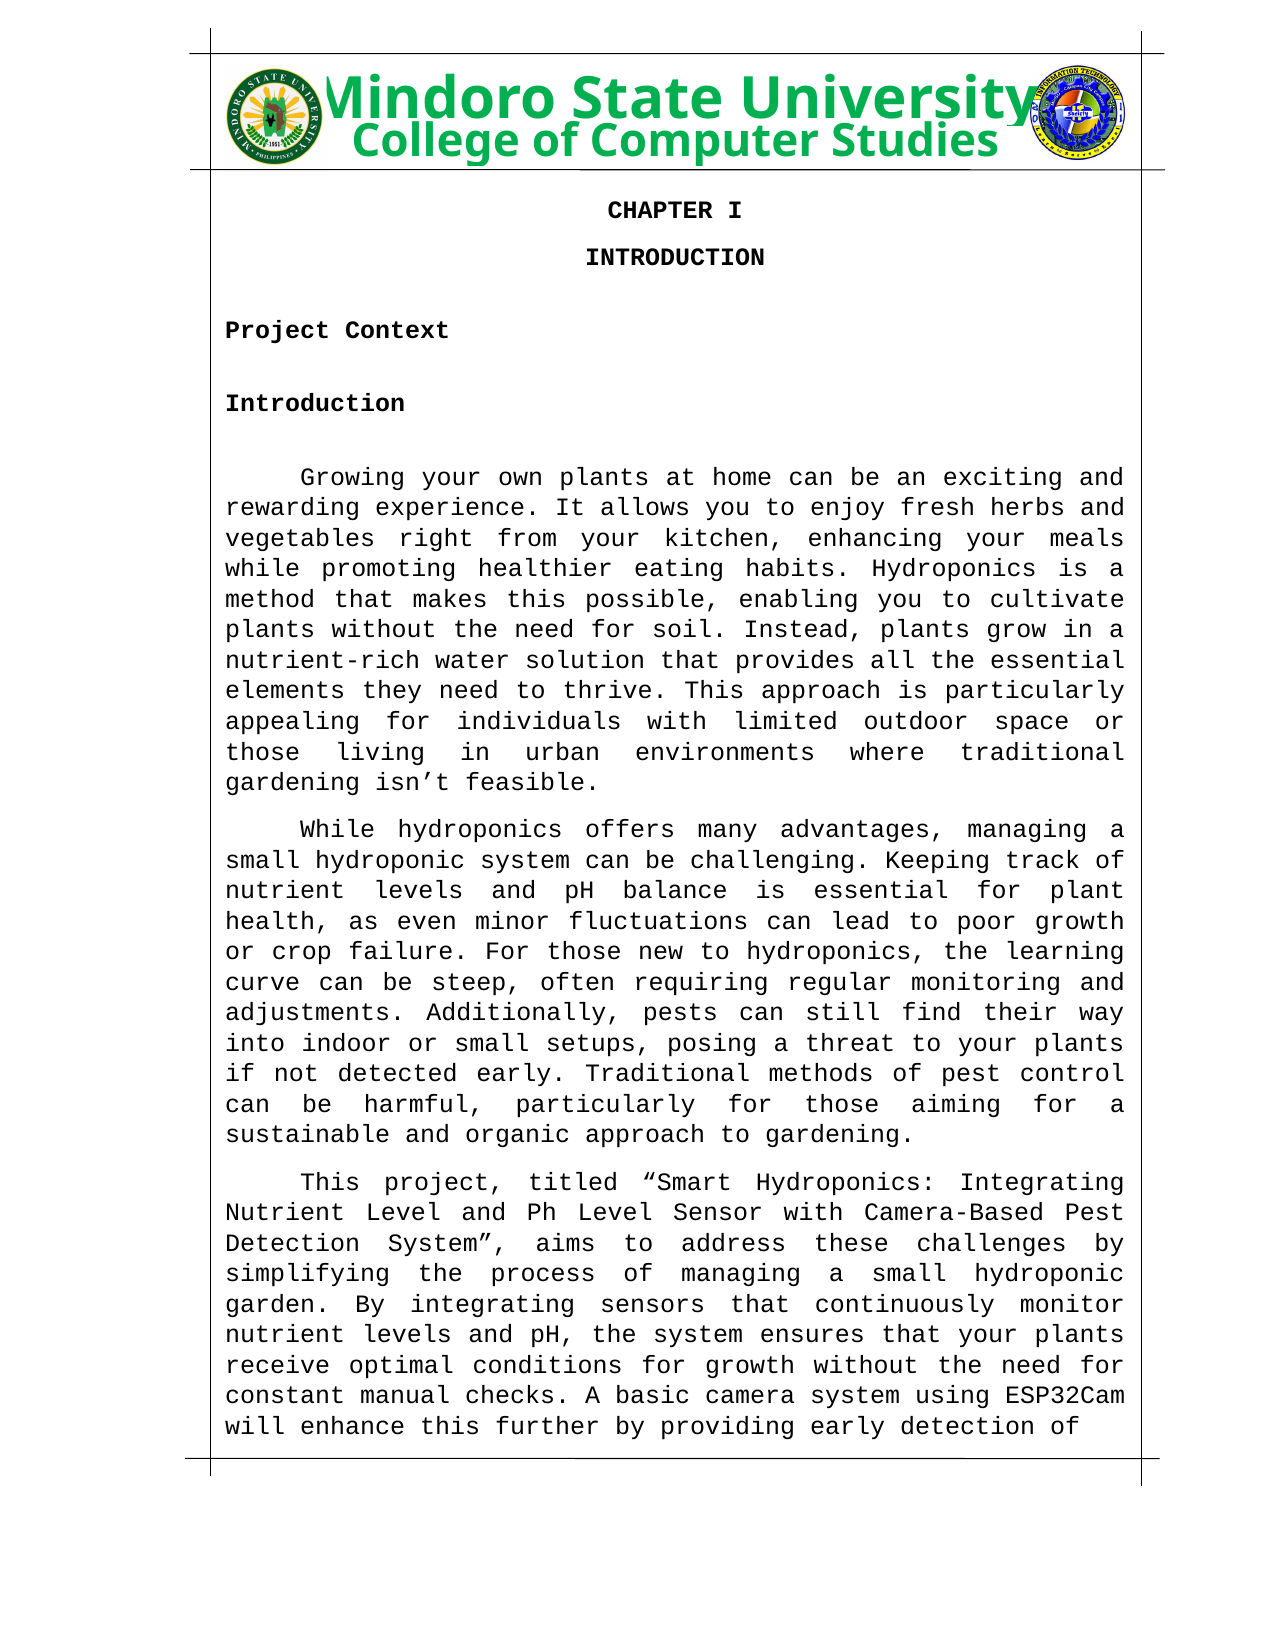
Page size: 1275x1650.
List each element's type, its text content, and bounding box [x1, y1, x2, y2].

text CHAPTER I [225, 197, 1125, 226]
text Introduction [225, 391, 1125, 419]
text Project Context [225, 318, 1125, 346]
picture [222, 64, 327, 169]
text Growing your own plants at home can be an exciting and rewarding experience. It allows you to enjoy fresh herbs and vegetables right from your kitchen, enhancing your meals while promoting healthier eating habits. Hydroponics is a method that makes this possible, enabling you to cultivate plants without the need for soil. Instead, plants grow in a nutrient-rich water solution that provides all the essential elements they need to thrive. This approach is particularly appealing for individuals with limited outdoor space or those living in urban environments where traditional gardening isn’t feasible. [225, 464, 1125, 798]
text INTRODUCTION [225, 244, 1125, 273]
text While hydroponics offers many advantages, managing a small hydroponic system can be challenging. Keeping track of nutrient levels and pH balance is essential for plant health, as even minor fluctuations can lead to poor growth or crop failure. For those new to hydroponics, the learning curve can be steep, often requiring regular monitoring and adjustments. Additionally, pests can still find their way into indoor or small setups, posing a threat to your plants if not detected early. Traditional methods of pest control can be harmful, particularly for those aiming for a sustainable and organic approach to gardening. [225, 817, 1125, 1150]
text This project, titled “Smart Hydroponics: Integrating Nutrient Level and Ph Level Sensor with Camera-Based Pest Detection System”, aims to address these challenges by simplifying the process of managing a small hydroponic garden. By integrating sensors that continuously monitor nutrient levels and pH, the system ensures that your plants receive optimal conditions for growth without the need for constant manual checks. A basic camera system using ESP32Cam will enhance this further by providing early detection of [225, 1169, 1125, 1442]
picture [1029, 65, 1125, 161]
